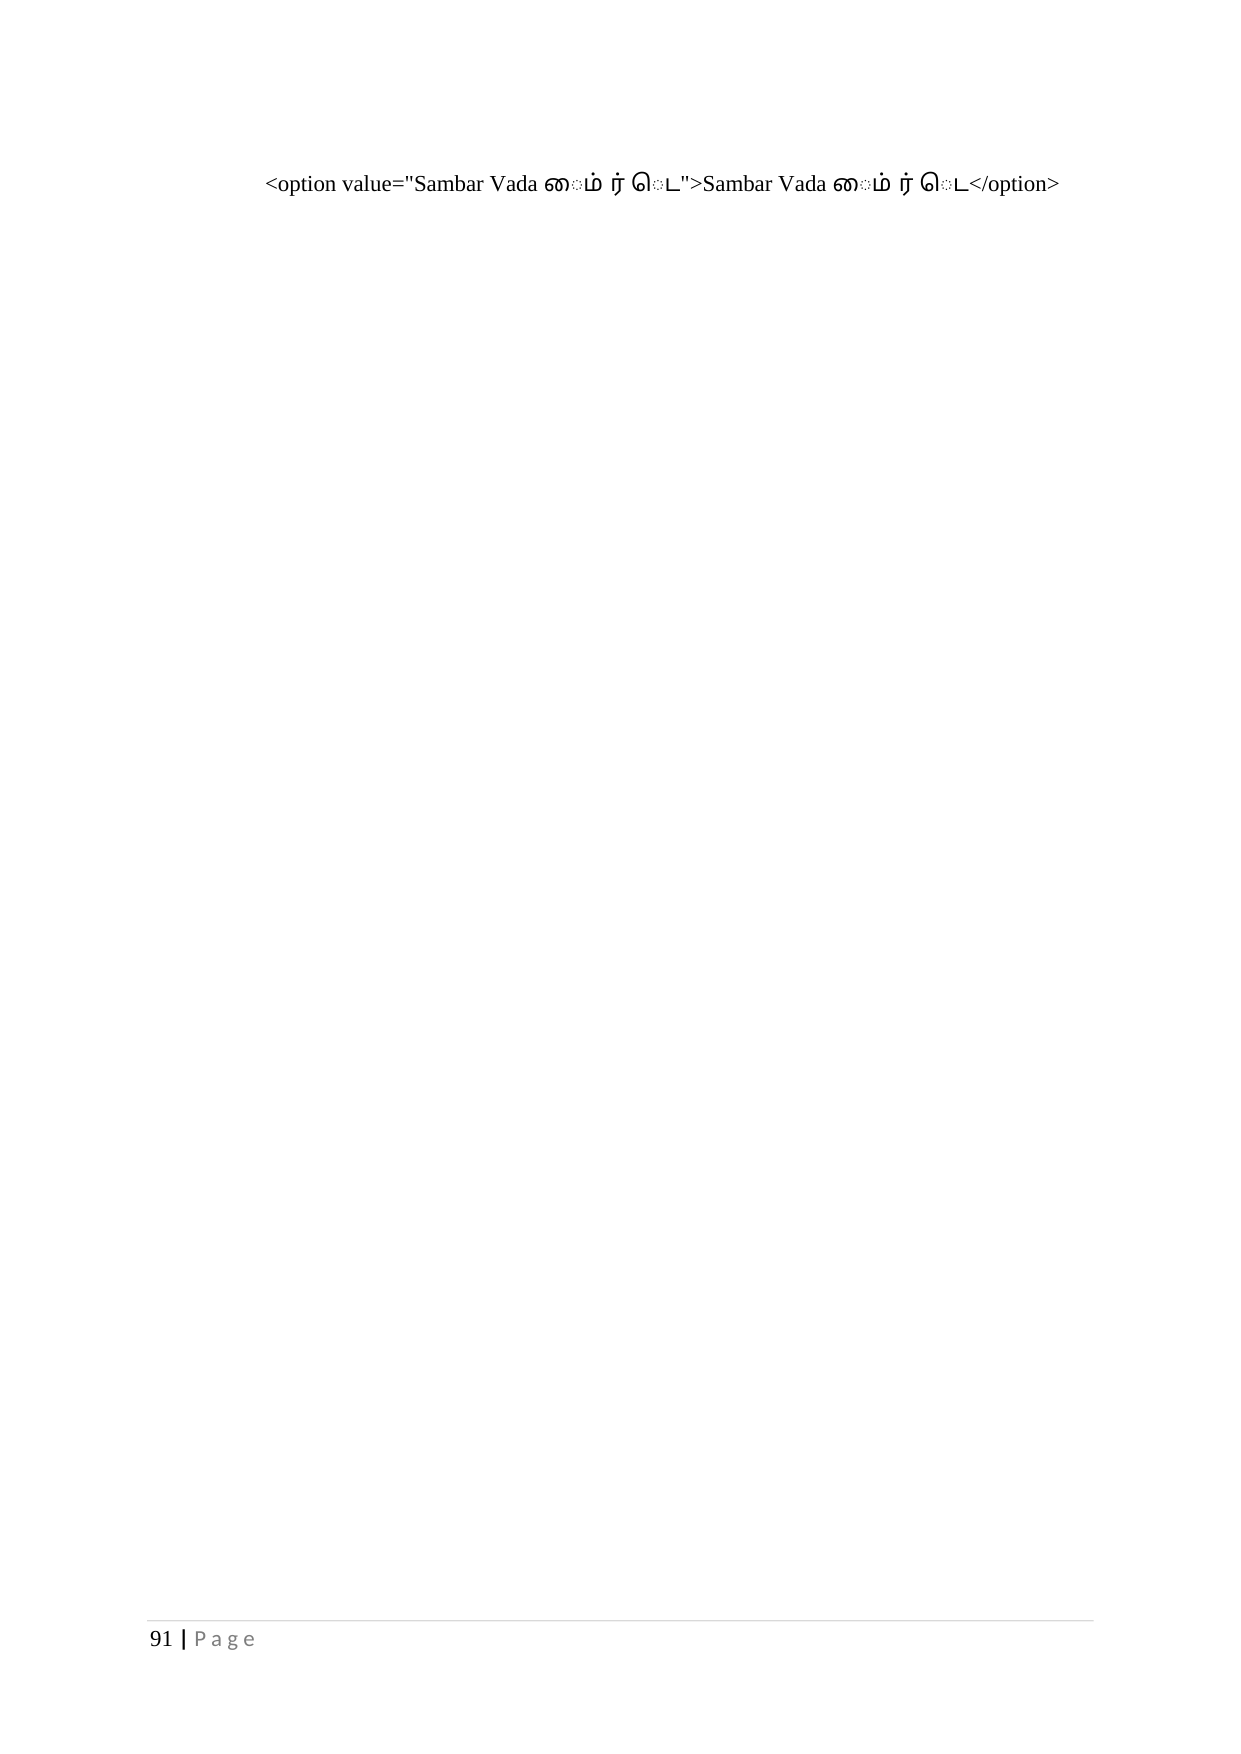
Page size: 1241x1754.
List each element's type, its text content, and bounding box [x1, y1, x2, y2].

text <option value="Sambar Vada ைம் ர் ெட">Sambar Vada ைம் ர் ெட</option> [265, 169, 1211, 196]
